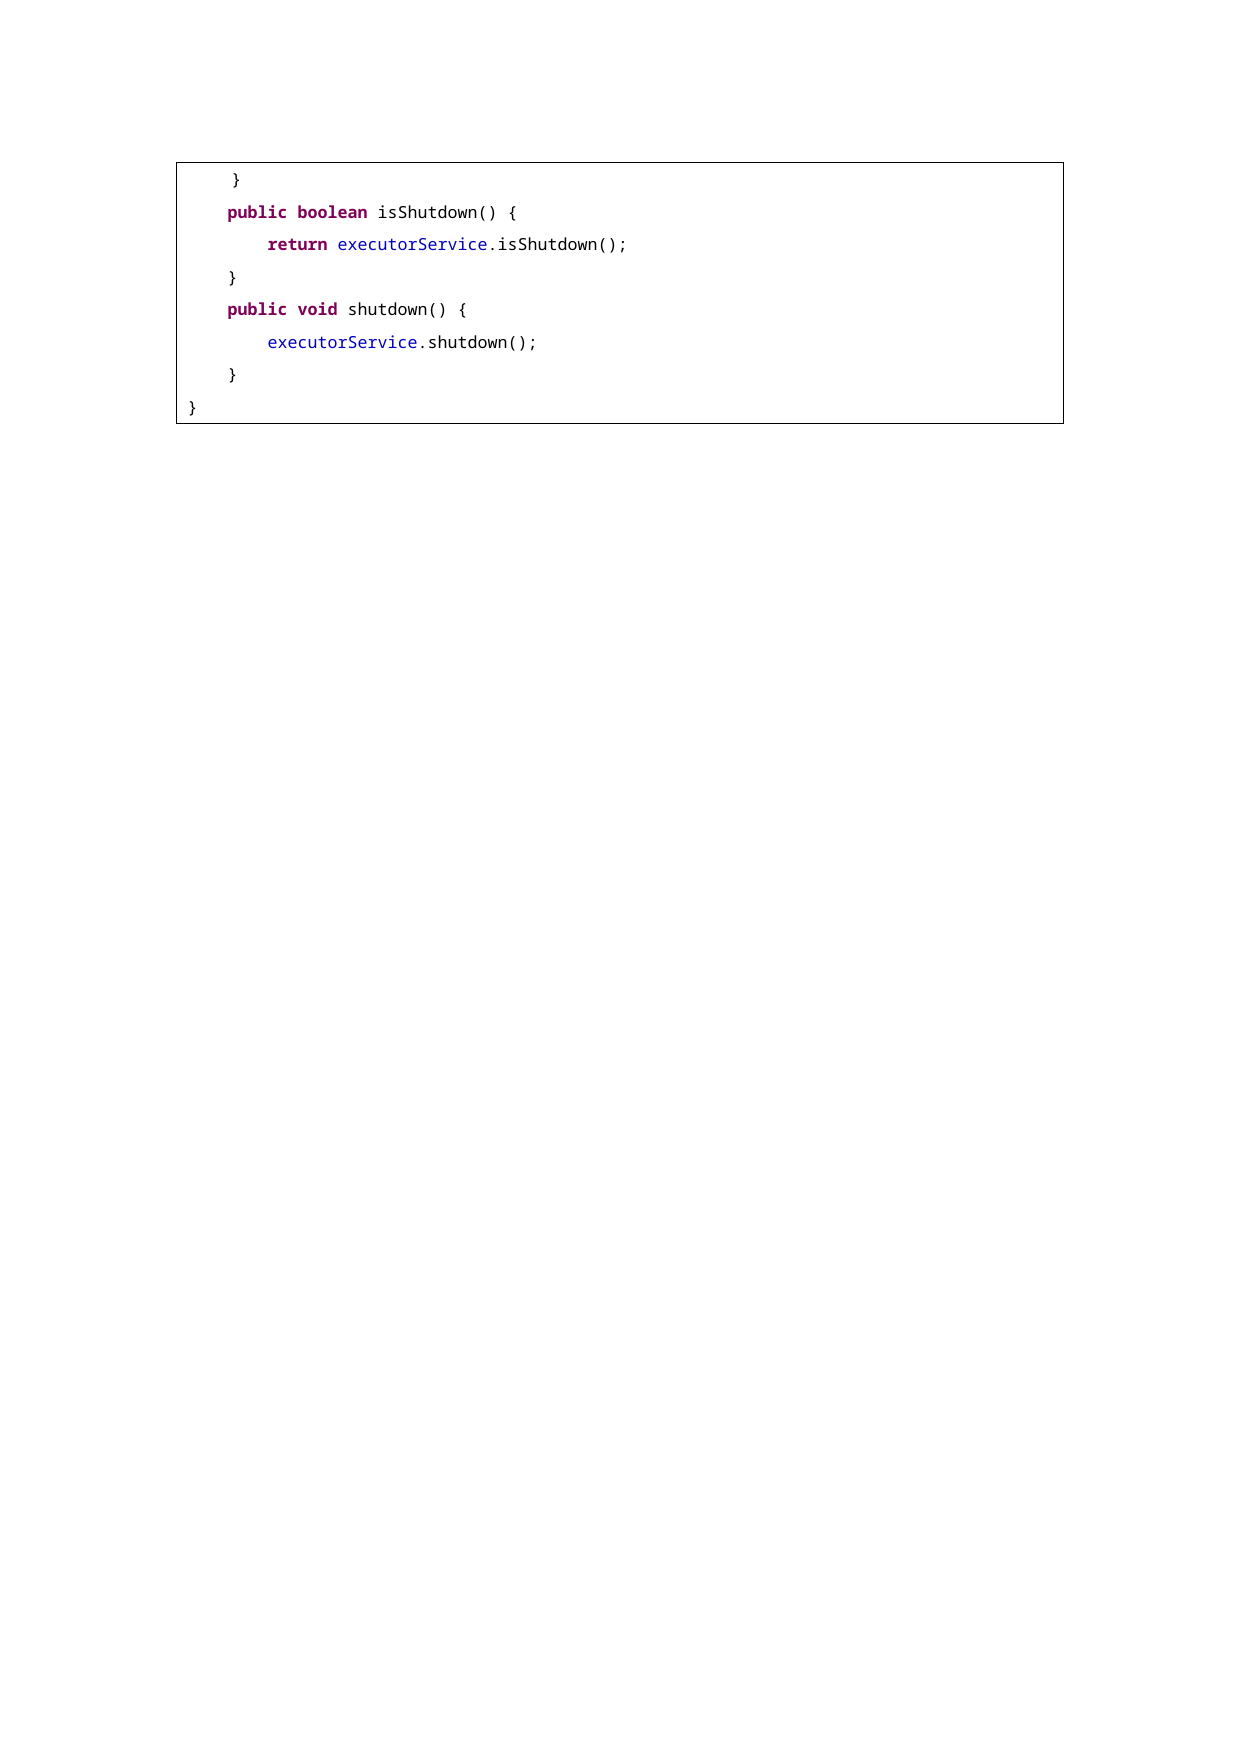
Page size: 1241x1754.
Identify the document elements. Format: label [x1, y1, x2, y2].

table_header [177, 163, 1063, 423]
